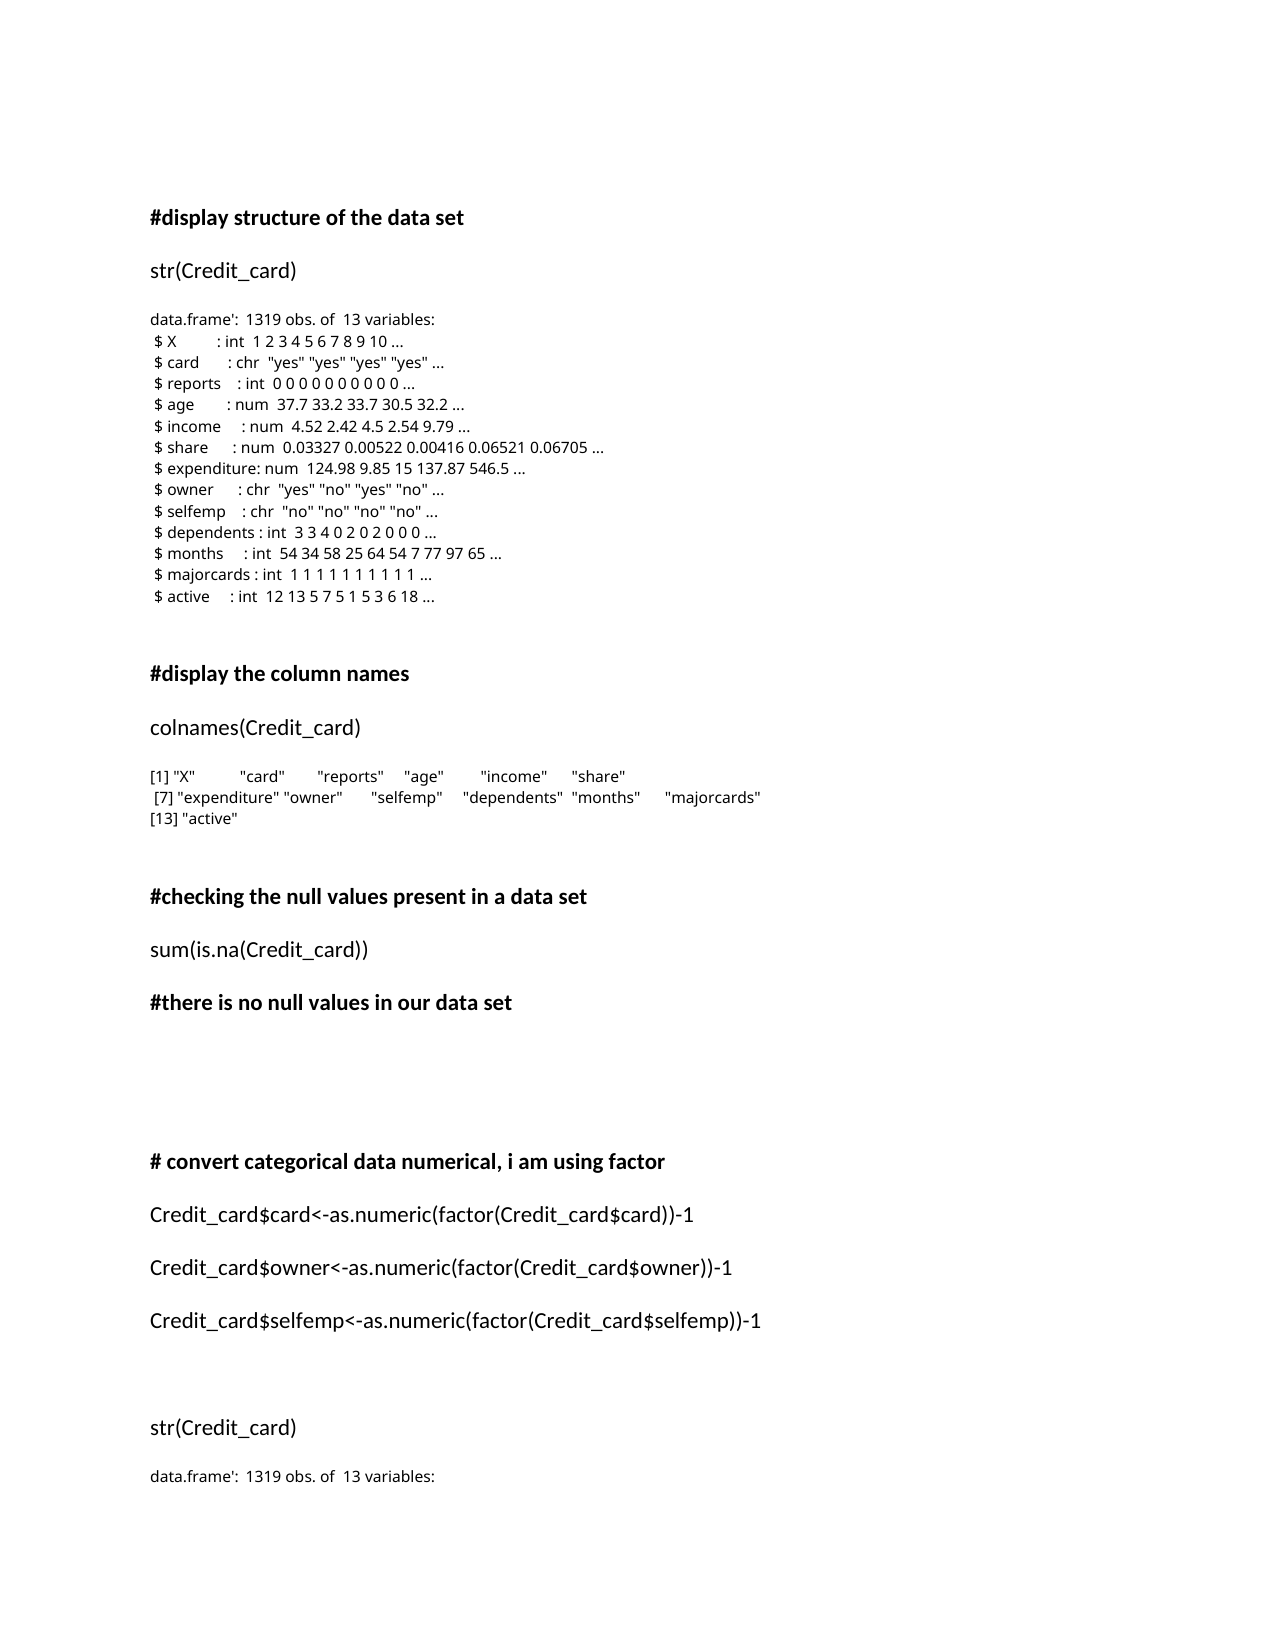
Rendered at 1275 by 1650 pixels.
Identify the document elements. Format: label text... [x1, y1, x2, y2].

text str(Credit_card) [150, 1413, 1125, 1441]
text $ dependents : int 3 3 4 0 2 0 2 0 0 0 ... [150, 522, 1125, 543]
text str(Credit_card) [150, 256, 1125, 284]
text #there is no null values in our data set [150, 988, 1125, 1016]
text $ share : num 0.03327 0.00522 0.00416 0.06521 0.06705 ... [150, 437, 1125, 458]
text $ income : num 4.52 2.42 4.5 2.54 9.79 ... [150, 415, 1125, 437]
text $ reports : int 0 0 0 0 0 0 0 0 0 0 ... [150, 373, 1125, 394]
text $ card : chr "yes" "yes" "yes" "yes" ... [150, 352, 1125, 373]
text #checking the null values present in a data set [150, 882, 1125, 910]
text $ majorcards : int 1 1 1 1 1 1 1 1 1 1 ... [150, 564, 1125, 585]
text # convert categorical data numerical, i am using factor [150, 1147, 1125, 1176]
text $ X : int 1 2 3 4 5 6 7 8 9 10 ... [150, 330, 1125, 352]
text colnames(Credit_card) [150, 713, 1125, 741]
text $ months : int 54 34 58 25 64 54 7 77 97 65 ... [150, 543, 1125, 564]
text #display the column names [150, 659, 1125, 688]
text $ selfemp : chr "no" "no" "no" "no" ... [150, 500, 1125, 522]
text Credit_card$owner<-as.numeric(factor(Credit_card$owner))-1 [150, 1253, 1125, 1282]
text [7] "expenditure" "owner" "selfemp" "dependents" "months" "majorcards" [150, 787, 1125, 808]
text $ age : num 37.7 33.2 33.7 30.5 32.2 ... [150, 394, 1125, 415]
text [13] "active" [150, 808, 1125, 829]
text Credit_card$card<-as.numeric(factor(Credit_card$card))-1 [150, 1201, 1125, 1228]
text $ owner : chr "yes" "no" "yes" "no" ... [150, 479, 1125, 500]
text data.frame': 1319 obs. of 13 variables: [150, 1466, 1125, 1487]
text Credit_card$selfemp<-as.numeric(factor(Credit_card$selfemp))-1 [150, 1307, 1125, 1334]
text #display structure of the data set [150, 203, 1125, 231]
text $ active : int 12 13 5 7 5 1 5 3 6 18 ... [150, 585, 1125, 607]
text $ expenditure: num 124.98 9.85 15 137.87 546.5 ... [150, 458, 1125, 479]
text data.frame': 1319 obs. of 13 variables: [150, 309, 1125, 330]
text [1] "X" "card" "reports" "age" "income" "share" [150, 766, 1125, 787]
text sum(is.na(Credit_card)) [150, 935, 1125, 963]
